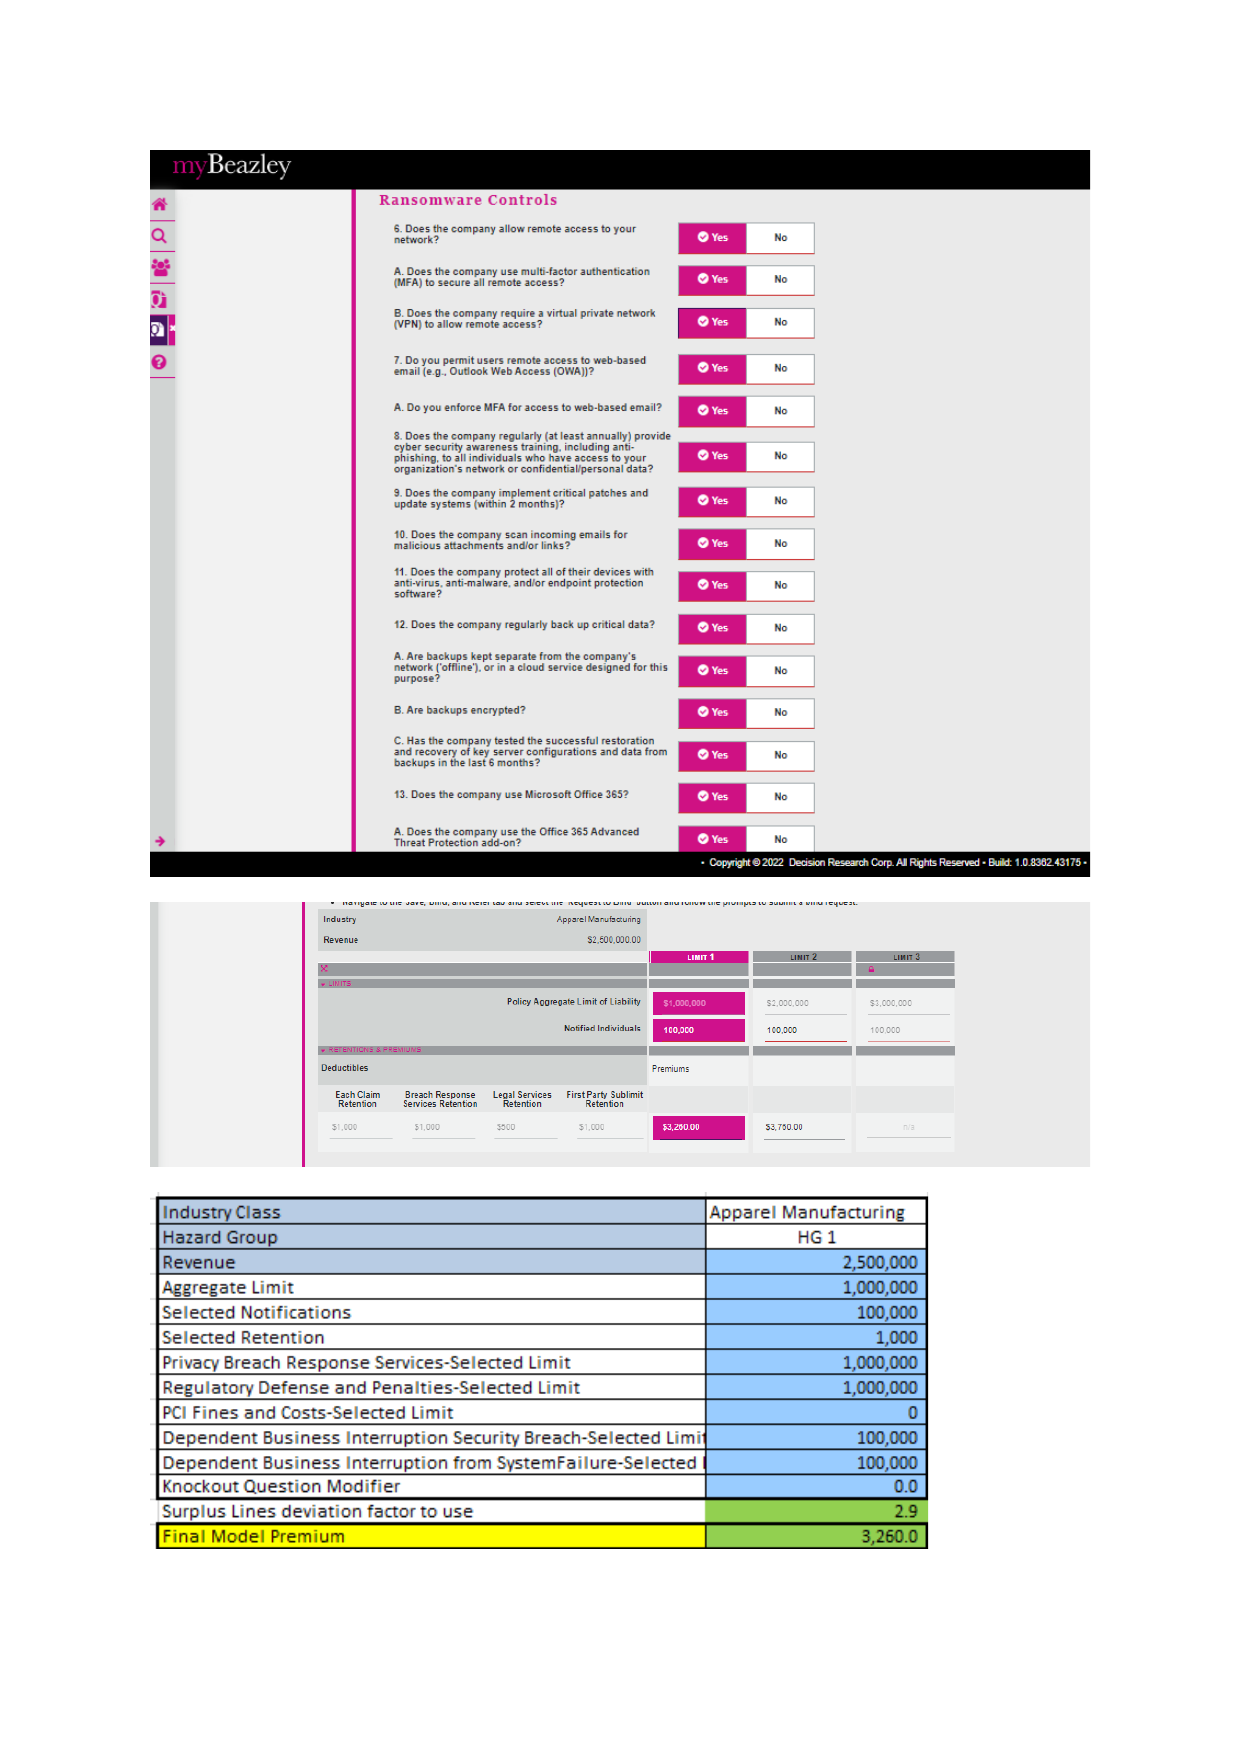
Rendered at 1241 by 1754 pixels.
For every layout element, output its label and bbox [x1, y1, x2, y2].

picture [150, 150, 1091, 877]
picture [150, 902, 1091, 1167]
picture [150, 1192, 929, 1549]
